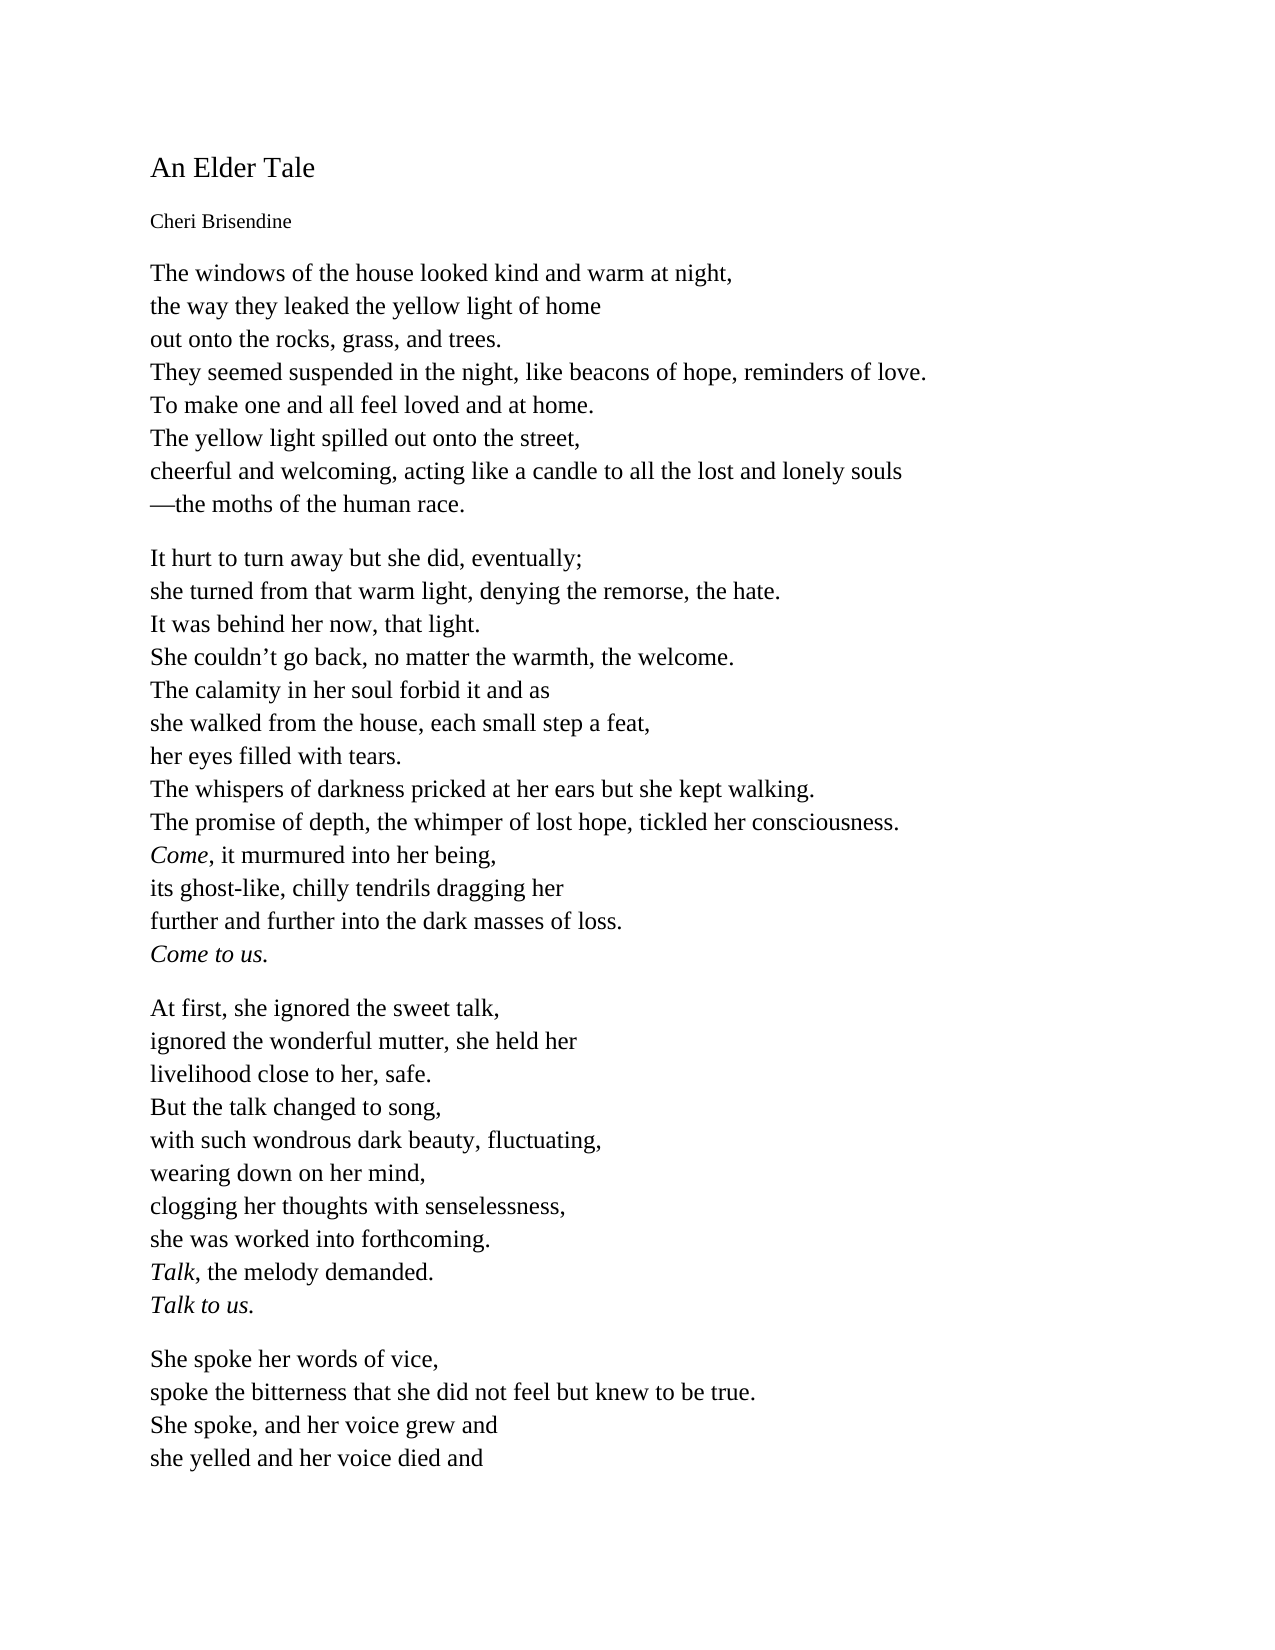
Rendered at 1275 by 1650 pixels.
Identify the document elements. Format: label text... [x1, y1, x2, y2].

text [150, 1344, 1125, 1472]
text An Elder Tale [150, 150, 1125, 183]
text Cheri Brisendine [150, 209, 1125, 233]
text The windows of the house looked kind and warm at night, the way they leaked the yellow light of home out onto the rocks, grass, and trees. They seemed suspended in the night, like beacons of hope, reminders of love. To make one and all feel loved and at home. The yellow light spilled out onto the street, cheerful and welcoming, acting like a candle to all the lost and lonely souls —the moths of the human race. [150, 258, 1125, 518]
text It hurt to turn away but she did, eventually; she turned from that warm light, denying the remorse, the hate. It was behind her now, that light. She couldn’t go back, no matter the warmth, the welcome. The calamity in her soul forbid it and as she walked from the house, each small step a feat, her eyes filled with tears. The whispers of darkness pricked at her ears but she kept walking. The promise of depth, the whimper of lost hope, tickled her consciousness. Come, it murmured into her being, its ghost-like, chilly tendrils dragging her further and further into the dark masses of loss. Come to us. [150, 543, 1125, 968]
text At first, she ignored the sweet talk, ignored the wonderful mutter, she held her livelihood close to her, safe. But the talk changed to song, with such wondrous dark beauty, fluctuating, wearing down on her mind, clogging her thoughts with senselessness, she was worked into forthcoming. Talk, the melody demanded. Talk to us. [150, 993, 1125, 1319]
